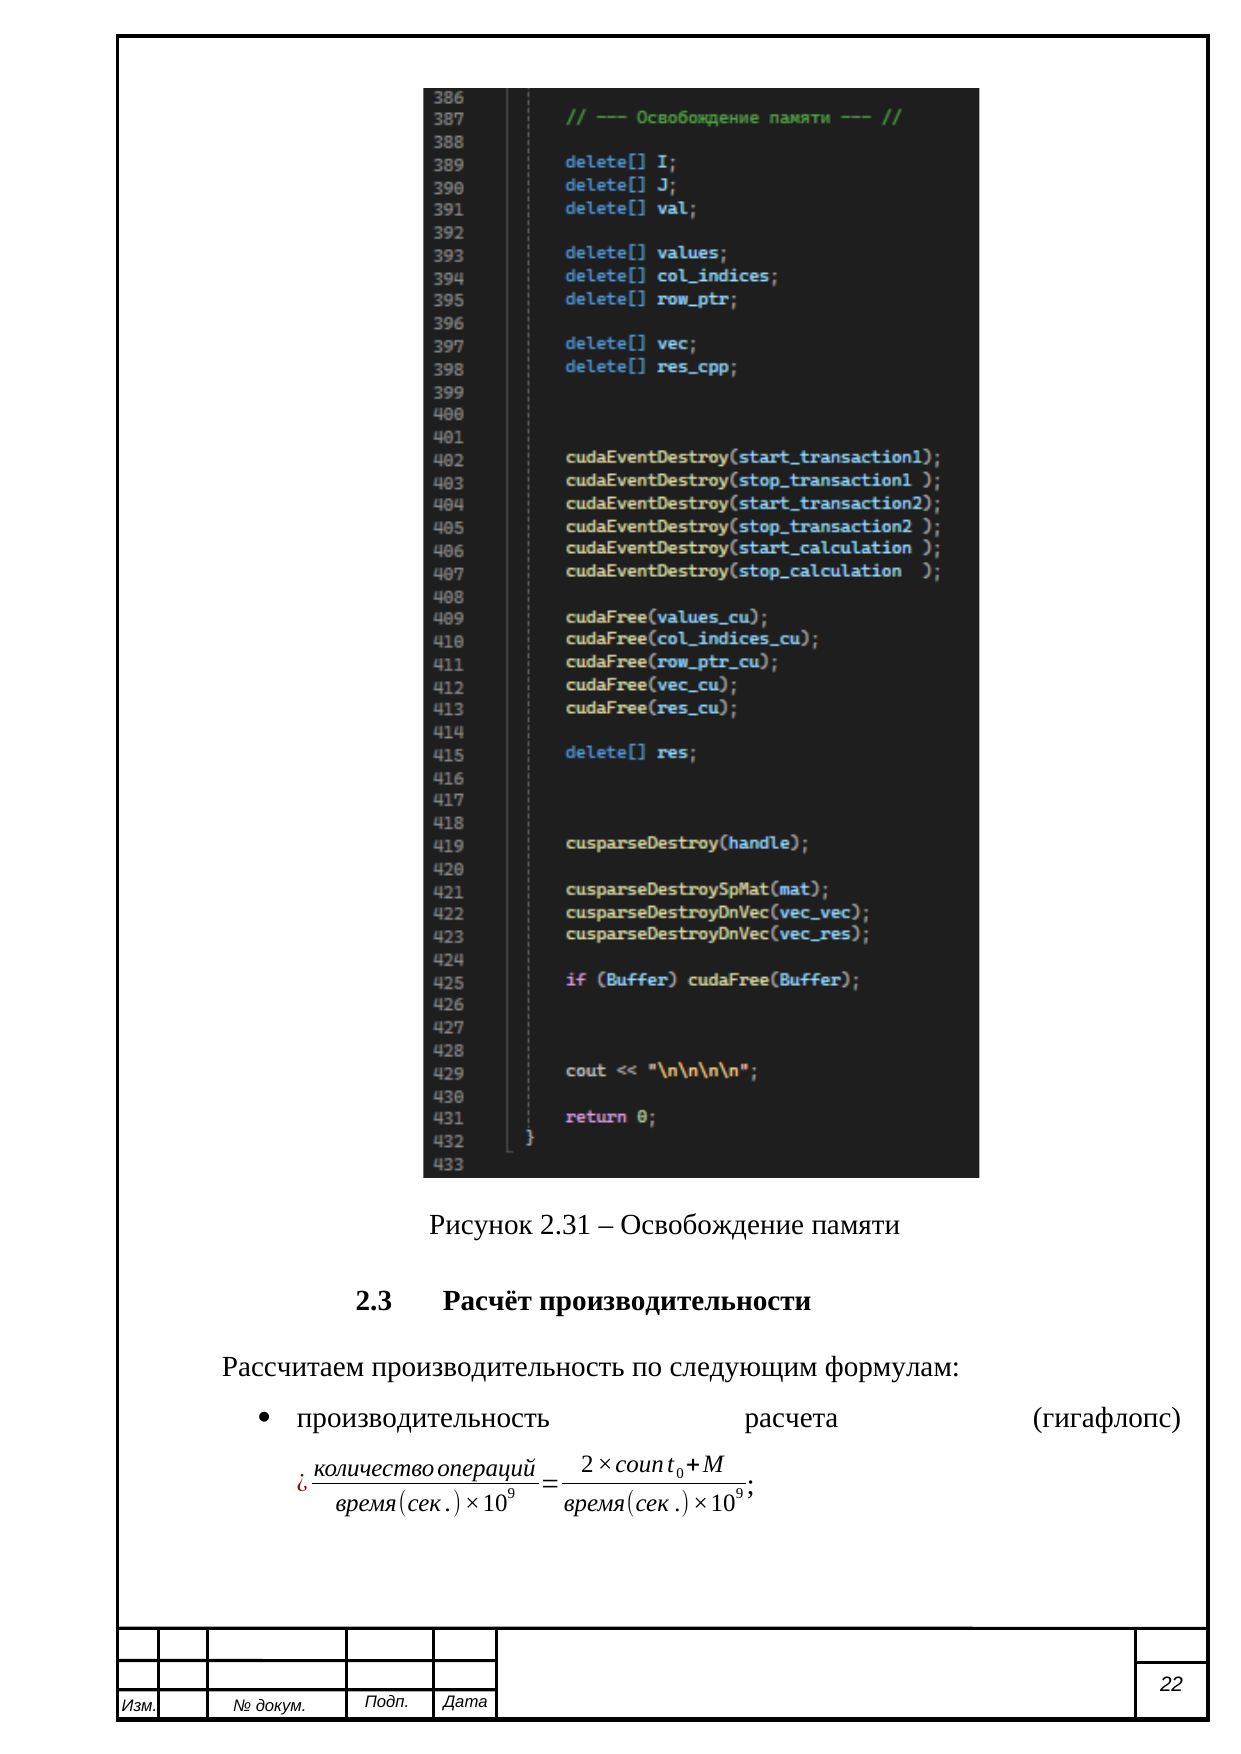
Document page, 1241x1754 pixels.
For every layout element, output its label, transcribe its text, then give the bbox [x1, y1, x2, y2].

picture [423, 88, 980, 1178]
list производительность расчета (гигафлопс) ; [259, 1400, 1181, 1518]
subtitle Расчёт производительности [281, 1283, 1181, 1316]
text Рассчитаем производительность по следующим формулам: [148, 1349, 1181, 1383]
